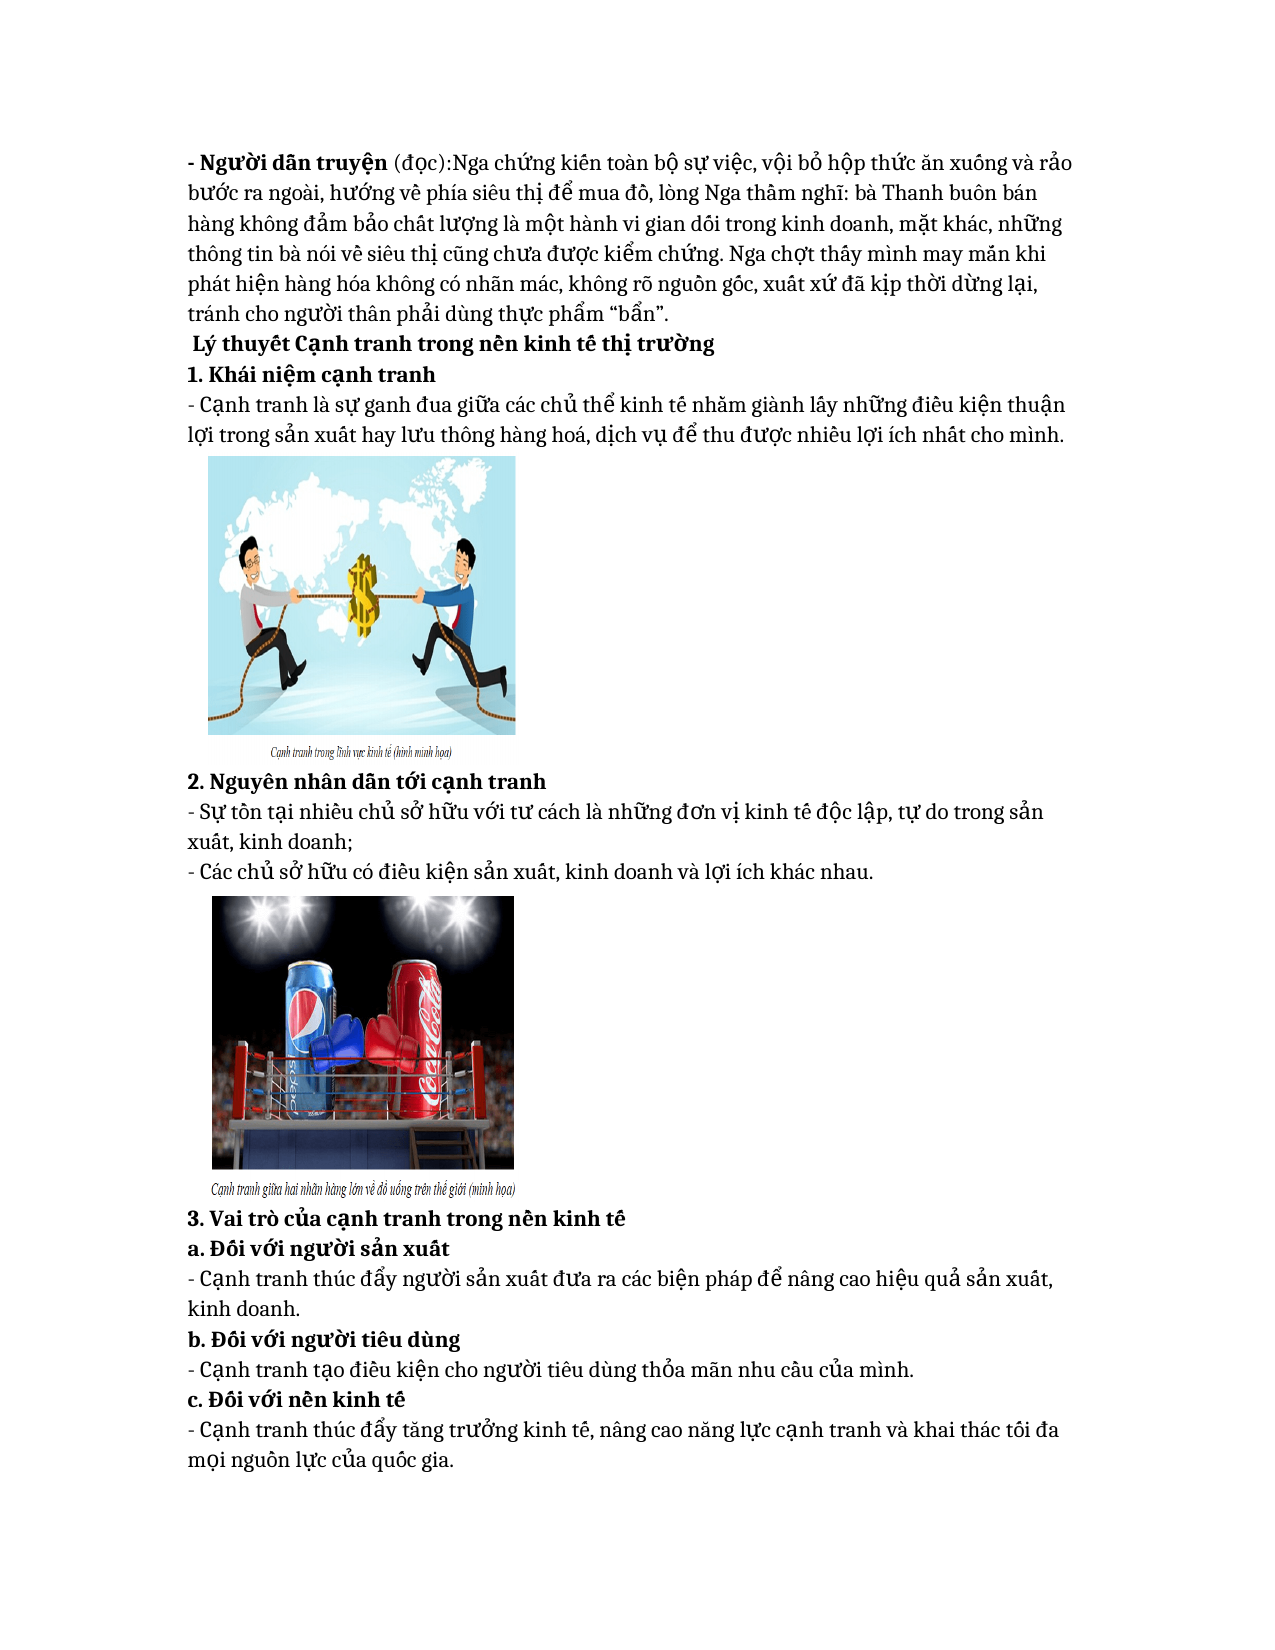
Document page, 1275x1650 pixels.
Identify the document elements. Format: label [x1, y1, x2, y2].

picture [206, 452, 519, 765]
picture [206, 889, 519, 1202]
text [187, 150, 1087, 1474]
